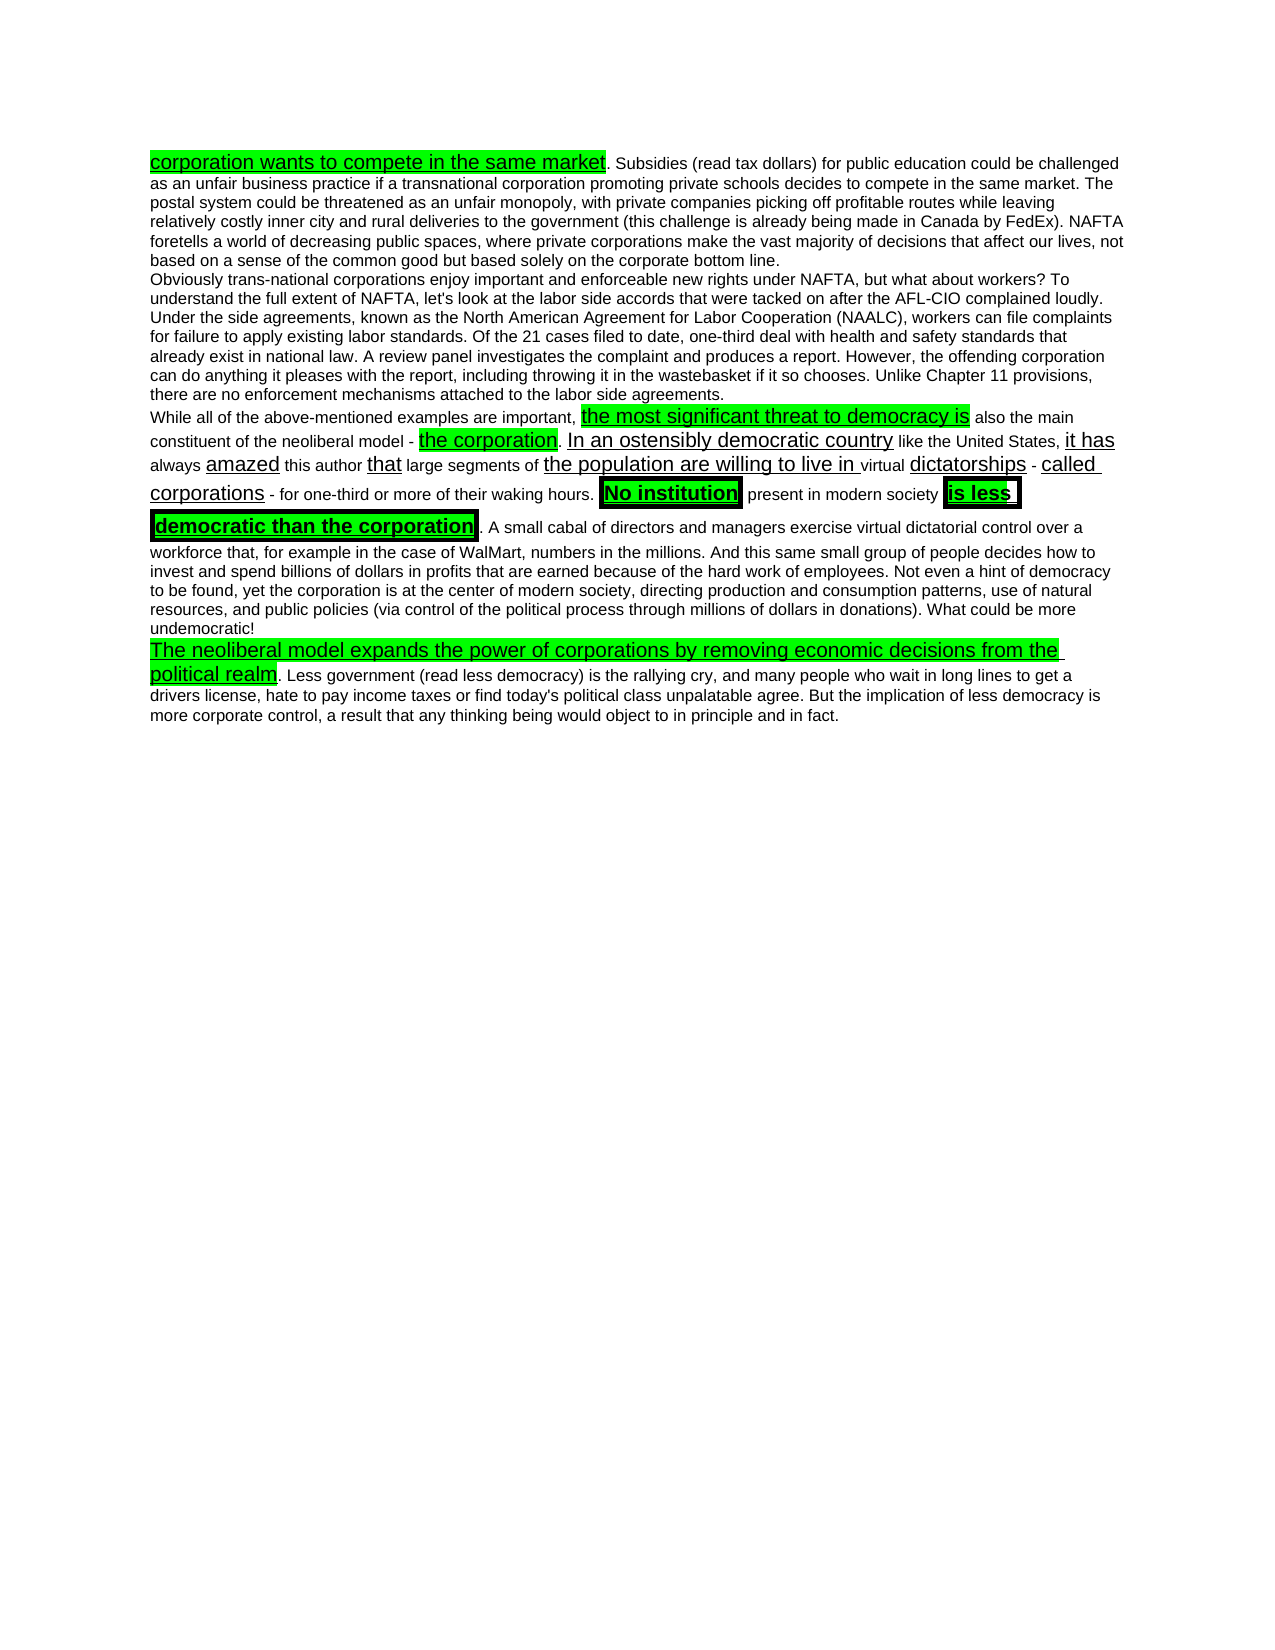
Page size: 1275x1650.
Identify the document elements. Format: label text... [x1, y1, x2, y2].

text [150, 150, 1125, 270]
text Obviously trans-national corporations enjoy important and enforceable new rights under NAFTA, but what about workers? To understand the full extent of NAFTA, let's look at the labor side accords that were tacked on after the AFL-CIO complained loudly. Under the side agreements, known as the North American Agreement for Labor Cooperation (NAALC), workers can file complaints for failure to apply existing labor standards. Of the 21 cases filed to date, one-third deal with health and safety standards that already exist in national law. A review panel investigates the complaint and produces a report. However, the offending corporation can do anything it pleases with the report, including throwing it in the wastebasket if it so chooses. Unlike Chapter 11 provisions, there are no enforcement mechanisms attached to the labor side agreements. [150, 270, 1125, 404]
text The neoliberal model expands the power of corporations by removing economic decisions from the political realm. Less government (read less democracy) is the rallying cry, and many people who wait in long lines to get a drivers license, hate to pay income taxes or find today's political class unpalatable agree. But the implication of less democracy is more corporate control, a result that any thinking being would object to in principle and in fact. [150, 638, 1125, 724]
text While all of the above-mentioned examples are important, the most significant threat to democracy is also the main constituent of the neoliberal model - the corporation. In an ostensibly democratic country like the United States, it has always amazed this author that large segments of the population are willing to live in virtual dictatorships - called corporations - for one-third or more of their waking hours. No institution present in modern society is less democratic than the corporation. A small cabal of directors and managers exercise virtual dictatorial control over a workforce that, for example in the case of WalMart, numbers in the millions. And this same small group of people decides how to invest and spend billions of dollars in profits that are earned because of the hard work of employees. Not even a hint of democracy to be found, yet the corporation is at the center of modern society, directing production and consumption patterns, use of natural resources, and public policies (via control of the political process through millions of dollars in donations). What could be more undemocratic! [150, 404, 1125, 638]
